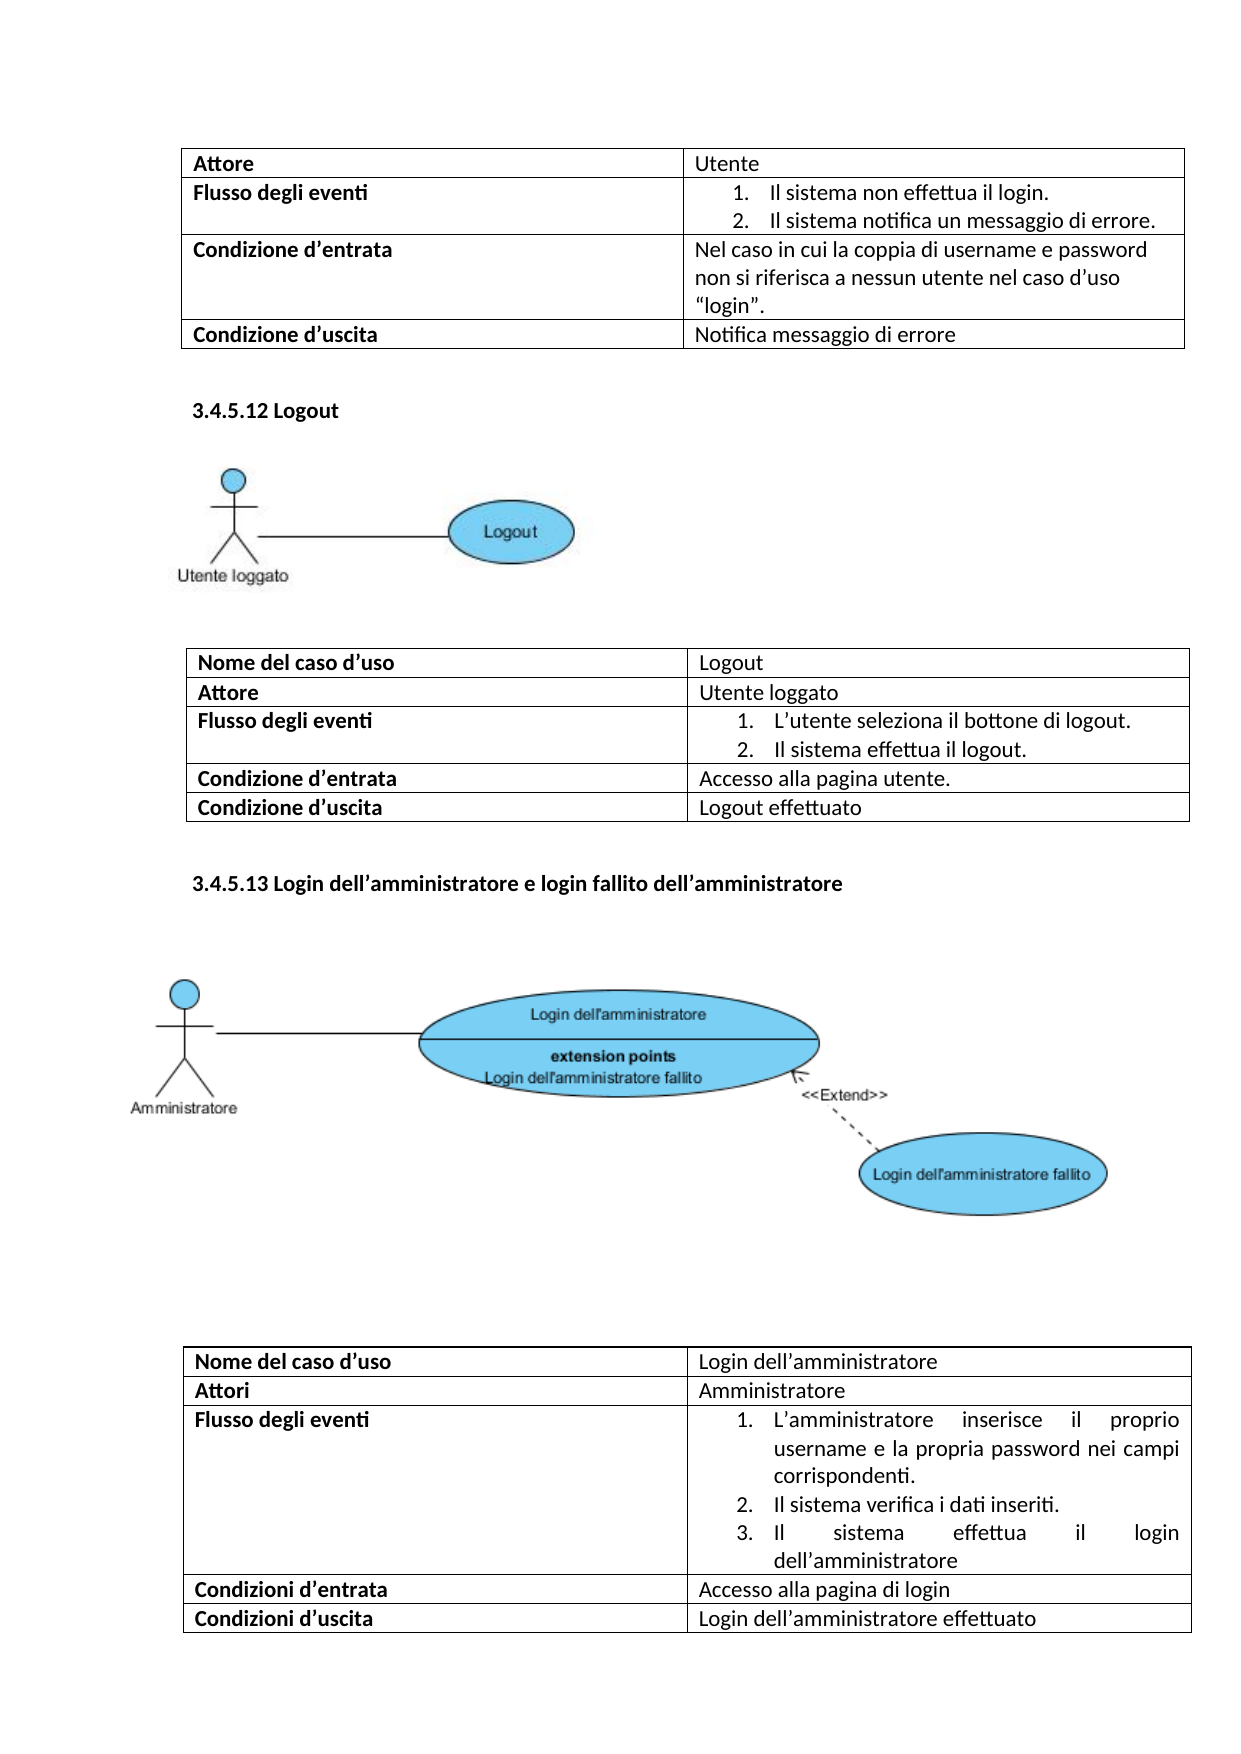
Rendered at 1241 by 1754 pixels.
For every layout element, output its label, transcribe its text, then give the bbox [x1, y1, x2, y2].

table_cell Attori [184, 1377, 687, 1404]
table_cell Amministratore [688, 1377, 1191, 1404]
table_cell Flusso degli eventi [182, 178, 683, 234]
table_cell Condizione d’entrata [187, 764, 687, 792]
table_cell Nel caso in cui la coppia di username e password non si riferisca a nessun utente nel caso d’uso “login”. [684, 235, 1184, 319]
text 3.4.5.13 Login dell’amministratore e login fallito dell’amministratore [118, 869, 1122, 897]
table_cell Flusso degli eventi [184, 1406, 687, 1574]
text 3.4.5.12 Logout [118, 396, 1122, 424]
table_header Nome del caso d’uso [184, 1348, 687, 1376]
table_cell L’utente seleziona il bottone di logout. Il sistema effettua il logout. [688, 707, 1189, 763]
table_cell Accesso alla pagina utente. [688, 764, 1189, 792]
table_cell Flusso degli eventi [187, 707, 687, 763]
table_cell Accesso alla pagina di login [688, 1575, 1191, 1603]
table_cell Attore [182, 149, 683, 177]
table_cell Il sistema non effettua il login. Il sistema notifica un messaggio di errore. [684, 178, 1184, 234]
table_cell Attore [187, 678, 687, 706]
table_cell Condizioni d’entrata [184, 1575, 687, 1603]
table_cell Logout effettuato [688, 793, 1189, 821]
table_cell Condizione d’uscita [187, 793, 687, 821]
table_cell Condizione d’entrata [182, 235, 683, 319]
picture [118, 442, 611, 629]
table_cell Notifica messaggio di errore [684, 320, 1184, 348]
table_cell Login dell’amministratore effettuato [688, 1604, 1191, 1632]
table_cell Utente [684, 149, 1184, 177]
table_cell Condizione d’uscita [182, 320, 683, 348]
table_cell L’amministratore inserisce il proprio username e la propria password nei campi corrispondenti. Il sistema verifica i dati inseriti. Il sistema effettua il login dell’amministratore [688, 1406, 1191, 1574]
table_header Logout [688, 649, 1189, 677]
table_header Login dell’amministratore [688, 1348, 1191, 1376]
picture [118, 945, 1128, 1281]
table_header Nome del caso d’uso [187, 649, 687, 677]
table_cell Utente loggato [688, 678, 1189, 706]
table_cell Condizioni d’uscita [184, 1604, 687, 1632]
